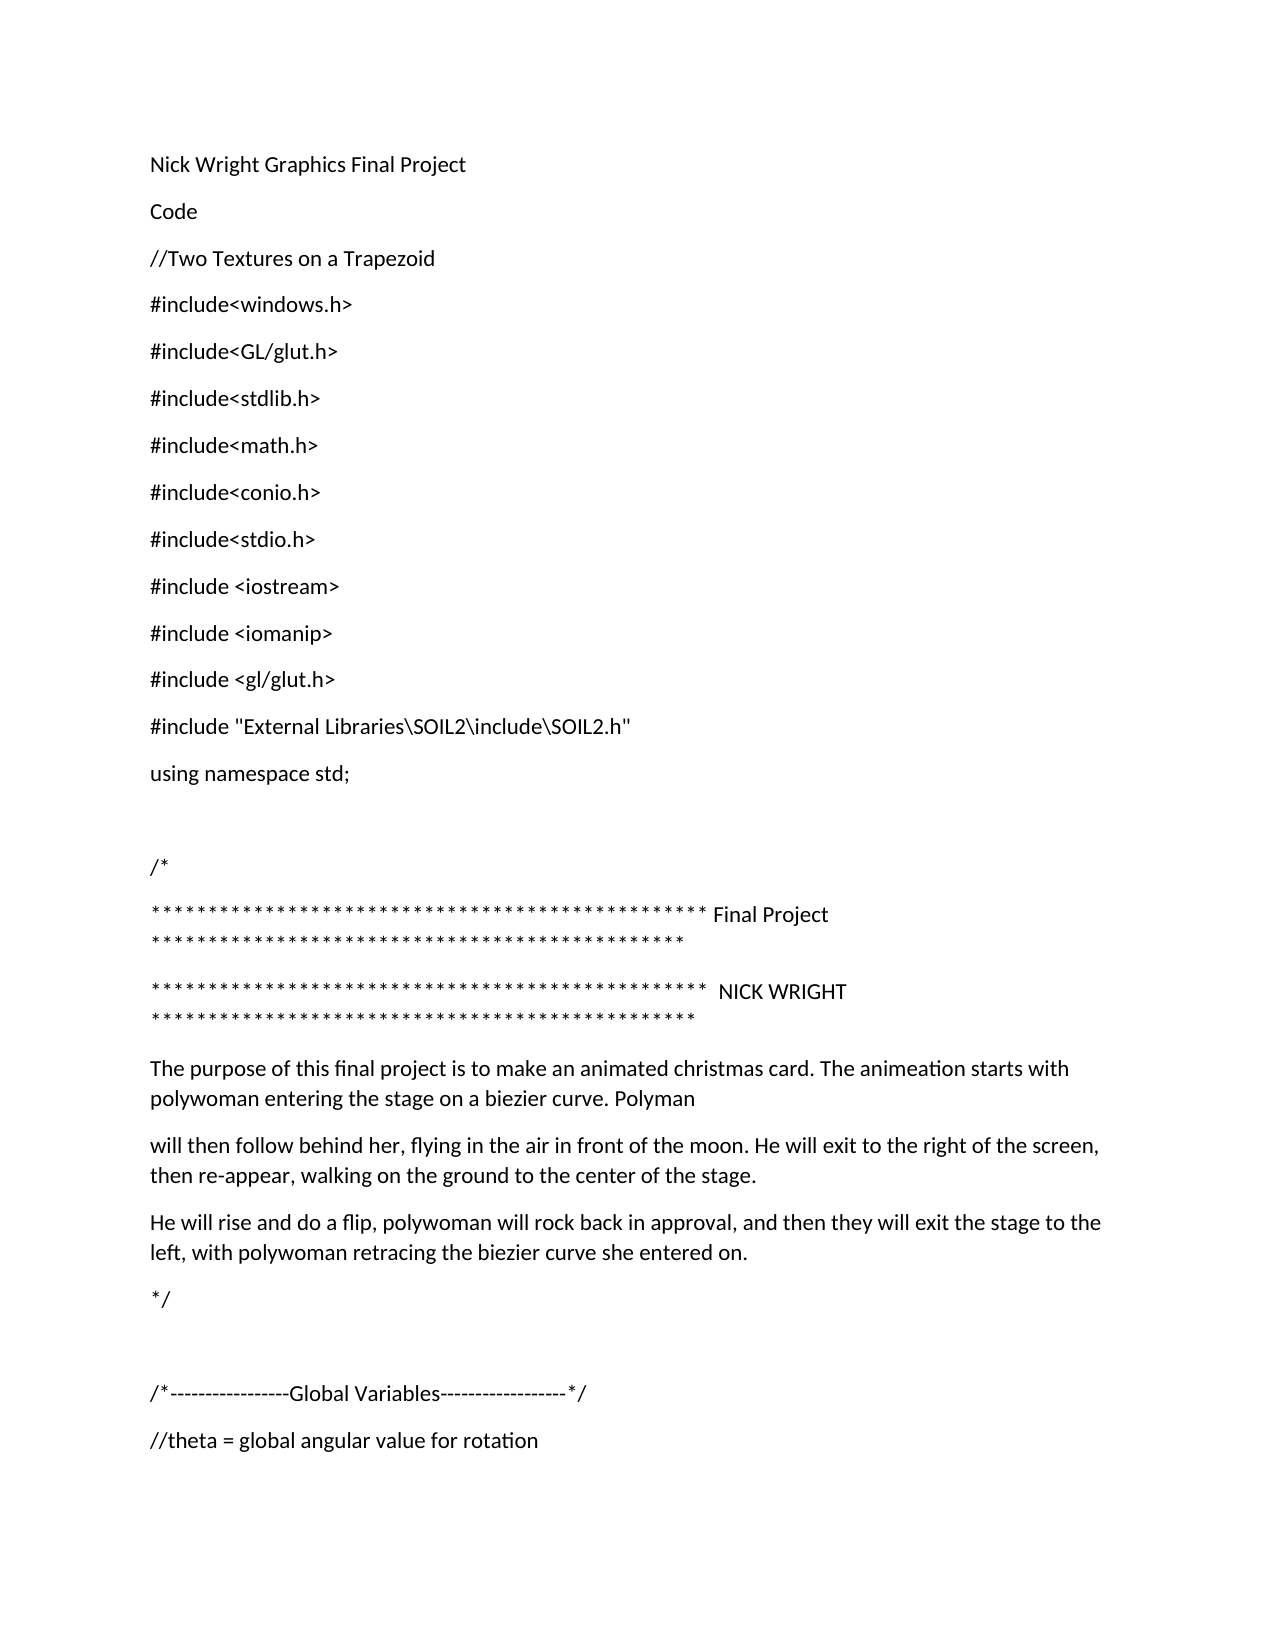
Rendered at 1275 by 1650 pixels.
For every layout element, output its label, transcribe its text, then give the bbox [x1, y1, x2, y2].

text #include "External Libraries\SOIL2\include\SOIL2.h" [150, 712, 1125, 741]
text will then follow behind her, flying in the air in front of the moon. He will exit to the right of the screen, then re-appear, walking on the ground to the center of the stage. [150, 1131, 1125, 1189]
text Code [150, 197, 1125, 225]
text #include<stdlib.h> [150, 384, 1125, 412]
text /* [150, 853, 1125, 881]
text #include<GL/glut.h> [150, 337, 1125, 366]
text #include<windows.h> [150, 291, 1125, 319]
text ************************************************* NICK WRIGHT ************************************************ [150, 977, 1125, 1035]
text He will rise and do a flip, polywoman will rock back in approval, and then they will exit the stage to the left, with polywoman retracing the biezier curve she entered on. [150, 1208, 1125, 1267]
text //theta = global angular value for rotation [150, 1426, 1125, 1454]
text */ [150, 1285, 1125, 1313]
text /*-----------------Global Variables------------------*/ [150, 1379, 1125, 1407]
text #include <iomanip> [150, 619, 1125, 647]
text #include<math.h> [150, 431, 1125, 459]
text using namespace std; [150, 759, 1125, 787]
text #include <iostream> [150, 572, 1125, 600]
text #include<conio.h> [150, 478, 1125, 506]
text //Two Textures on a Trapezoid [150, 244, 1125, 272]
text #include<stdio.h> [150, 525, 1125, 553]
text ************************************************* Final Project *********************************************** [150, 900, 1125, 958]
text #include <gl/glut.h> [150, 666, 1125, 694]
text The purpose of this final project is to make an animated christmas card. The animeation starts with polywoman entering the stage on a biezier curve. Polyman [150, 1054, 1125, 1112]
text Nick Wright Graphics Final Project [150, 150, 1125, 178]
